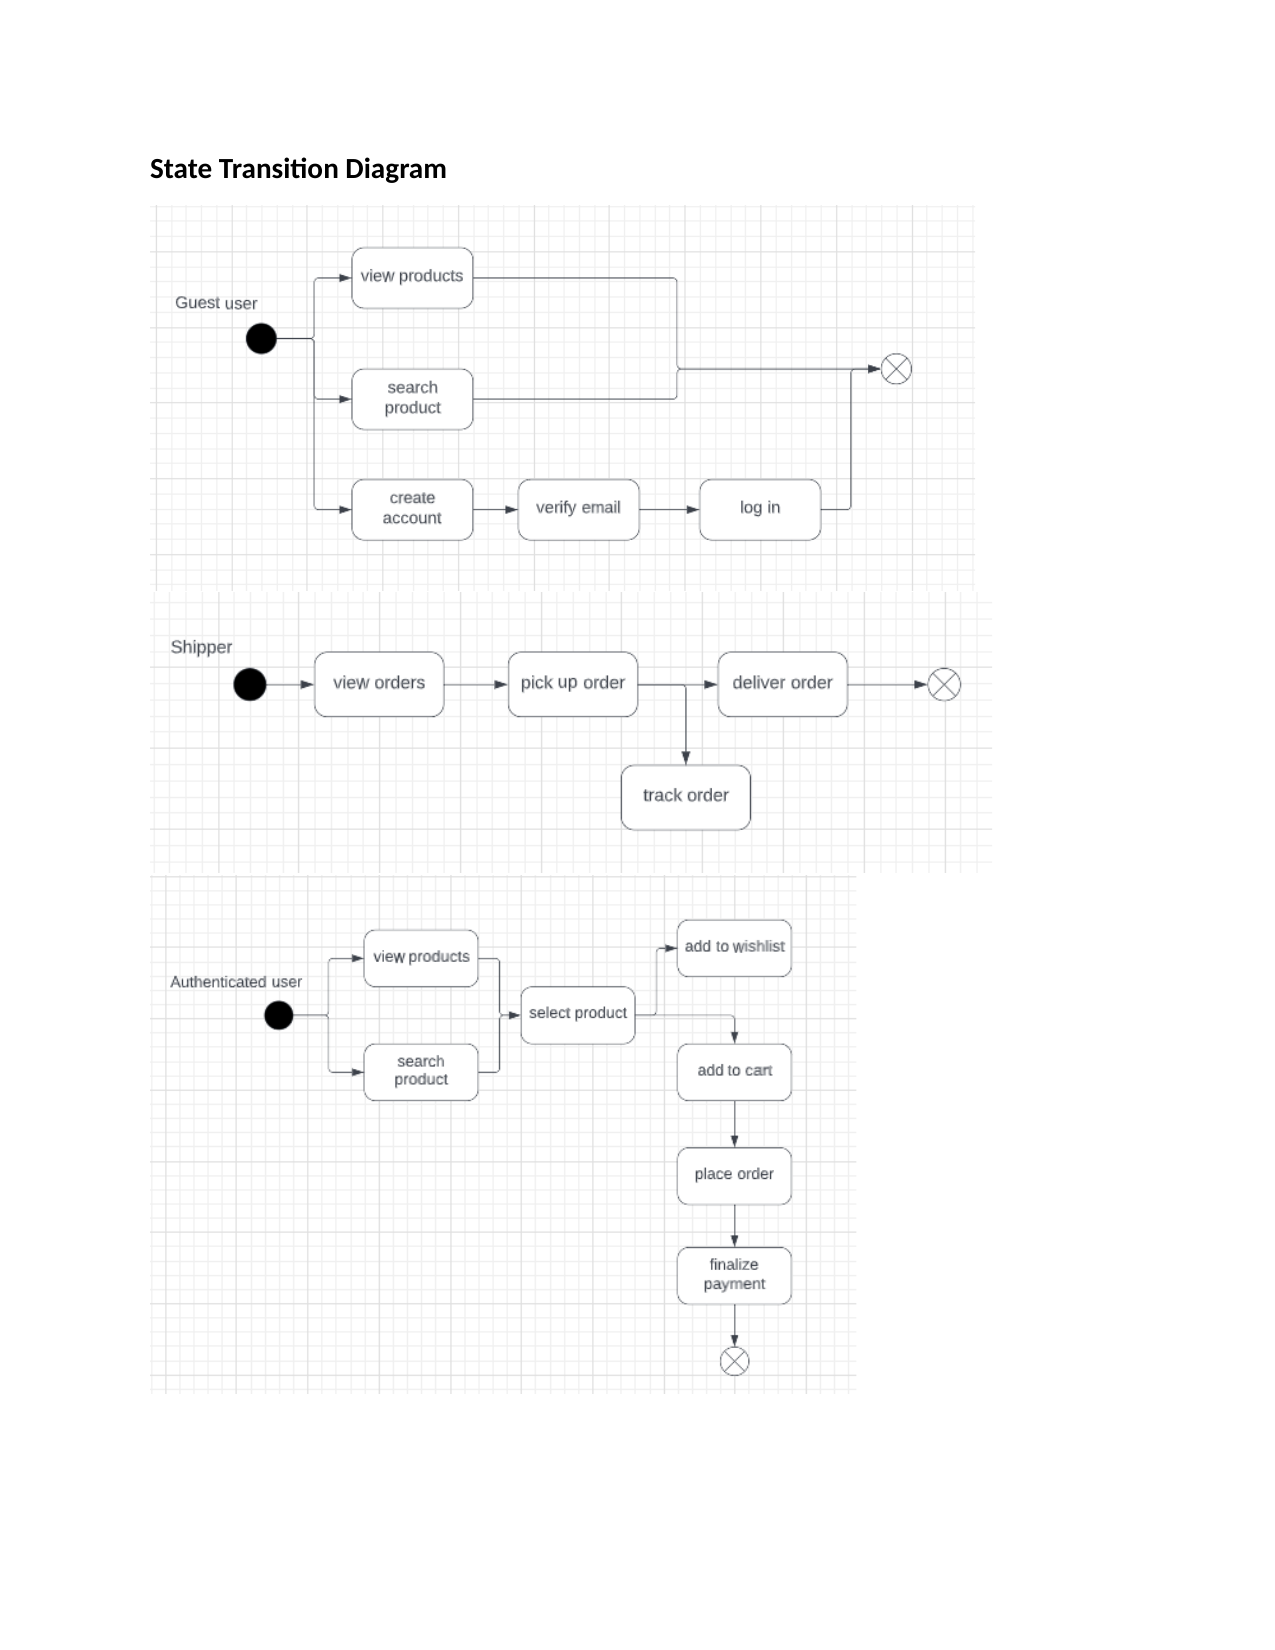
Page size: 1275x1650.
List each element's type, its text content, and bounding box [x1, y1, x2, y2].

picture [150, 592, 993, 873]
picture [150, 875, 857, 1394]
picture [150, 205, 976, 591]
text State Transition Diagram [150, 150, 1125, 186]
